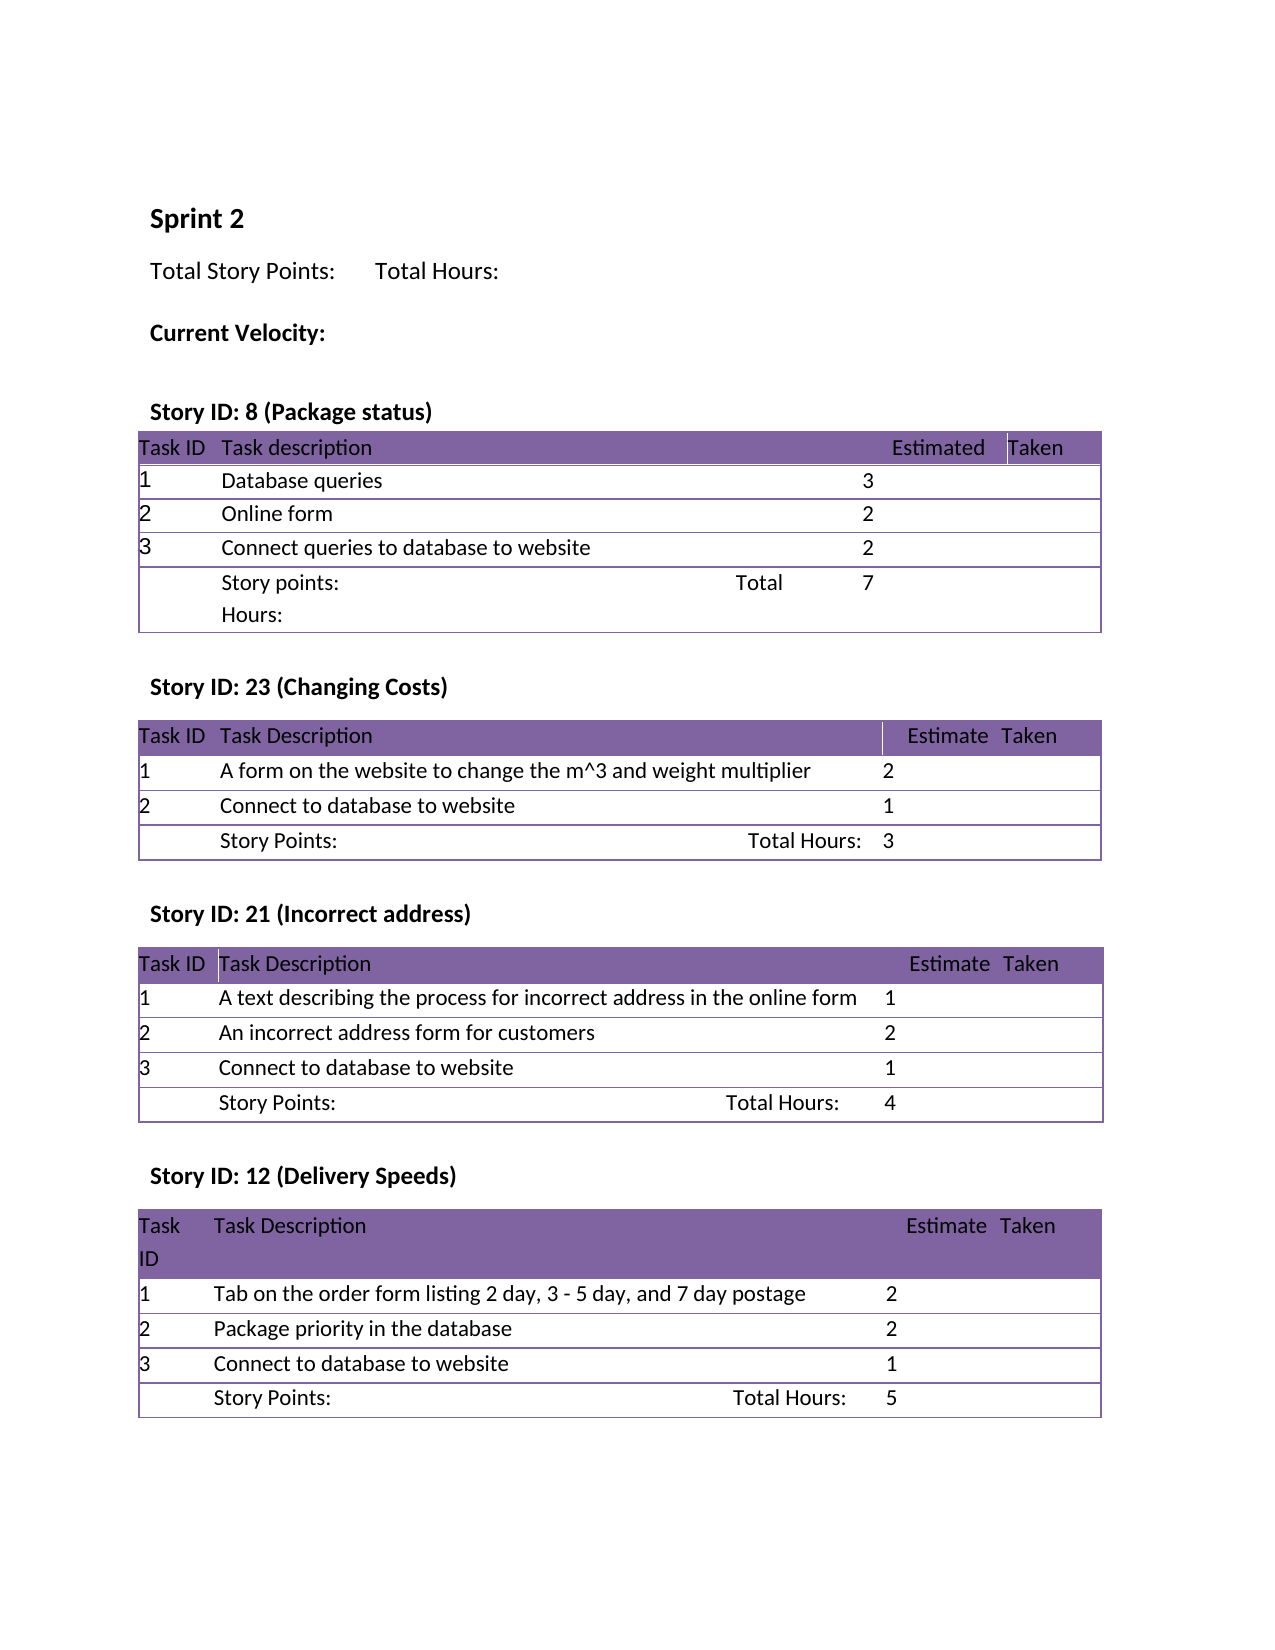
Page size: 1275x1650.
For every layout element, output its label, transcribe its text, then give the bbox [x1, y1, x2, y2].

table_header Task description [221, 433, 862, 464]
table_header Taken [1001, 722, 1100, 755]
table_cell 2 [862, 533, 1007, 566]
table_cell [140, 568, 221, 632]
table_cell 4 [884, 1088, 1003, 1121]
table_cell [140, 1088, 218, 1121]
table_header Estimated [862, 433, 1007, 464]
table_header Task Description [220, 722, 882, 755]
table_cell 2 [140, 1018, 218, 1052]
table_cell [140, 826, 220, 859]
table_header Task ID [140, 433, 221, 464]
table_cell Connect to database to website [214, 1349, 886, 1382]
table_cell Story Points: Total Hours: [220, 826, 882, 859]
subtitle Current Velocity: [150, 317, 1125, 347]
table_cell 3 [140, 1053, 218, 1086]
table_cell [1003, 984, 1102, 1017]
table_cell 2 [886, 1314, 1000, 1347]
table_cell 7 [862, 568, 1007, 632]
table_cell Tab on the order form listing 2 day, 3 - 5 day, and 7 day postage [214, 1279, 886, 1312]
table_cell 2 [862, 500, 1007, 531]
text Story ID: 8 (Package status) [150, 396, 1125, 427]
table_cell Connect queries to database to website [221, 533, 862, 566]
table_cell Online form [221, 500, 862, 531]
table_cell 1 [140, 1279, 214, 1312]
table_header Task ID [140, 949, 218, 982]
table_cell 1 [140, 984, 218, 1017]
table_cell 2 [883, 756, 1001, 789]
table_cell 3 [140, 533, 221, 566]
table_cell [1003, 1088, 1102, 1121]
table_cell [1000, 1314, 1100, 1347]
subtitle Sprint 2 [150, 200, 1125, 236]
table_cell Story points: Total Hours: [221, 568, 862, 632]
table_header Task ID [140, 1211, 214, 1278]
table_cell [1001, 826, 1100, 859]
table_cell A text describing the process for incorrect address in the online form [219, 984, 884, 1017]
table_cell 2 [140, 500, 221, 531]
table_cell Connect to database to website [219, 1053, 884, 1086]
table_cell Story Points: Total Hours: [219, 1088, 884, 1121]
table_header Task ID [140, 722, 220, 755]
table_cell 2 [140, 1314, 214, 1347]
table_cell Connect to database to website [220, 791, 882, 824]
table_header Estimate [886, 1211, 1000, 1278]
table_cell 1 [884, 1053, 1003, 1086]
table_cell Package priority in the database [214, 1314, 886, 1347]
table_cell 3 [883, 826, 1001, 859]
table_cell [1008, 466, 1100, 498]
table_cell 5 [886, 1384, 1000, 1417]
table_cell 3 [140, 1349, 214, 1382]
table_cell Story Points: Total Hours: [214, 1384, 886, 1417]
table_cell 1 [884, 984, 1003, 1017]
table_header Taken [1003, 949, 1102, 982]
subtitle Story ID: 12 (Delivery Speeds) [150, 1160, 1125, 1191]
table_header Task Description [219, 949, 884, 982]
table_cell 1 [140, 466, 221, 498]
table_cell [1003, 1018, 1102, 1052]
table_cell [1008, 568, 1100, 632]
table_cell [1000, 1349, 1100, 1382]
table_cell Database queries [221, 466, 862, 498]
table_header Taken [1000, 1211, 1100, 1278]
table_header Estimate [884, 949, 1003, 982]
table_cell [1003, 1053, 1102, 1086]
table_cell 2 [140, 791, 220, 824]
table_cell An incorrect address form for customers [219, 1018, 884, 1052]
table_cell 2 [886, 1279, 1000, 1312]
table_cell [1008, 533, 1100, 566]
table_cell [1000, 1279, 1100, 1312]
table_cell [1000, 1384, 1100, 1417]
table_cell 1 [883, 791, 1001, 824]
table_cell 1 [886, 1349, 1000, 1382]
table_cell 1 [140, 756, 220, 789]
table_cell [1008, 500, 1100, 531]
table_cell 2 [884, 1018, 1003, 1052]
table_cell [1001, 791, 1100, 824]
subtitle Story ID: 21 (Incorrect address) [150, 898, 1125, 929]
table_cell A form on the website to change the m^3 and weight multiplier [220, 756, 882, 789]
subtitle Story ID: 23 (Changing Costs) [150, 671, 1125, 701]
table_header Taken [1008, 433, 1100, 464]
text Total Story Points: Total Hours: [150, 255, 1125, 286]
table_cell [140, 1384, 214, 1417]
table_header Task Description [214, 1211, 886, 1278]
table_cell [1001, 756, 1100, 789]
table_cell 3 [862, 466, 1007, 498]
table_header Estimate [883, 722, 1001, 755]
